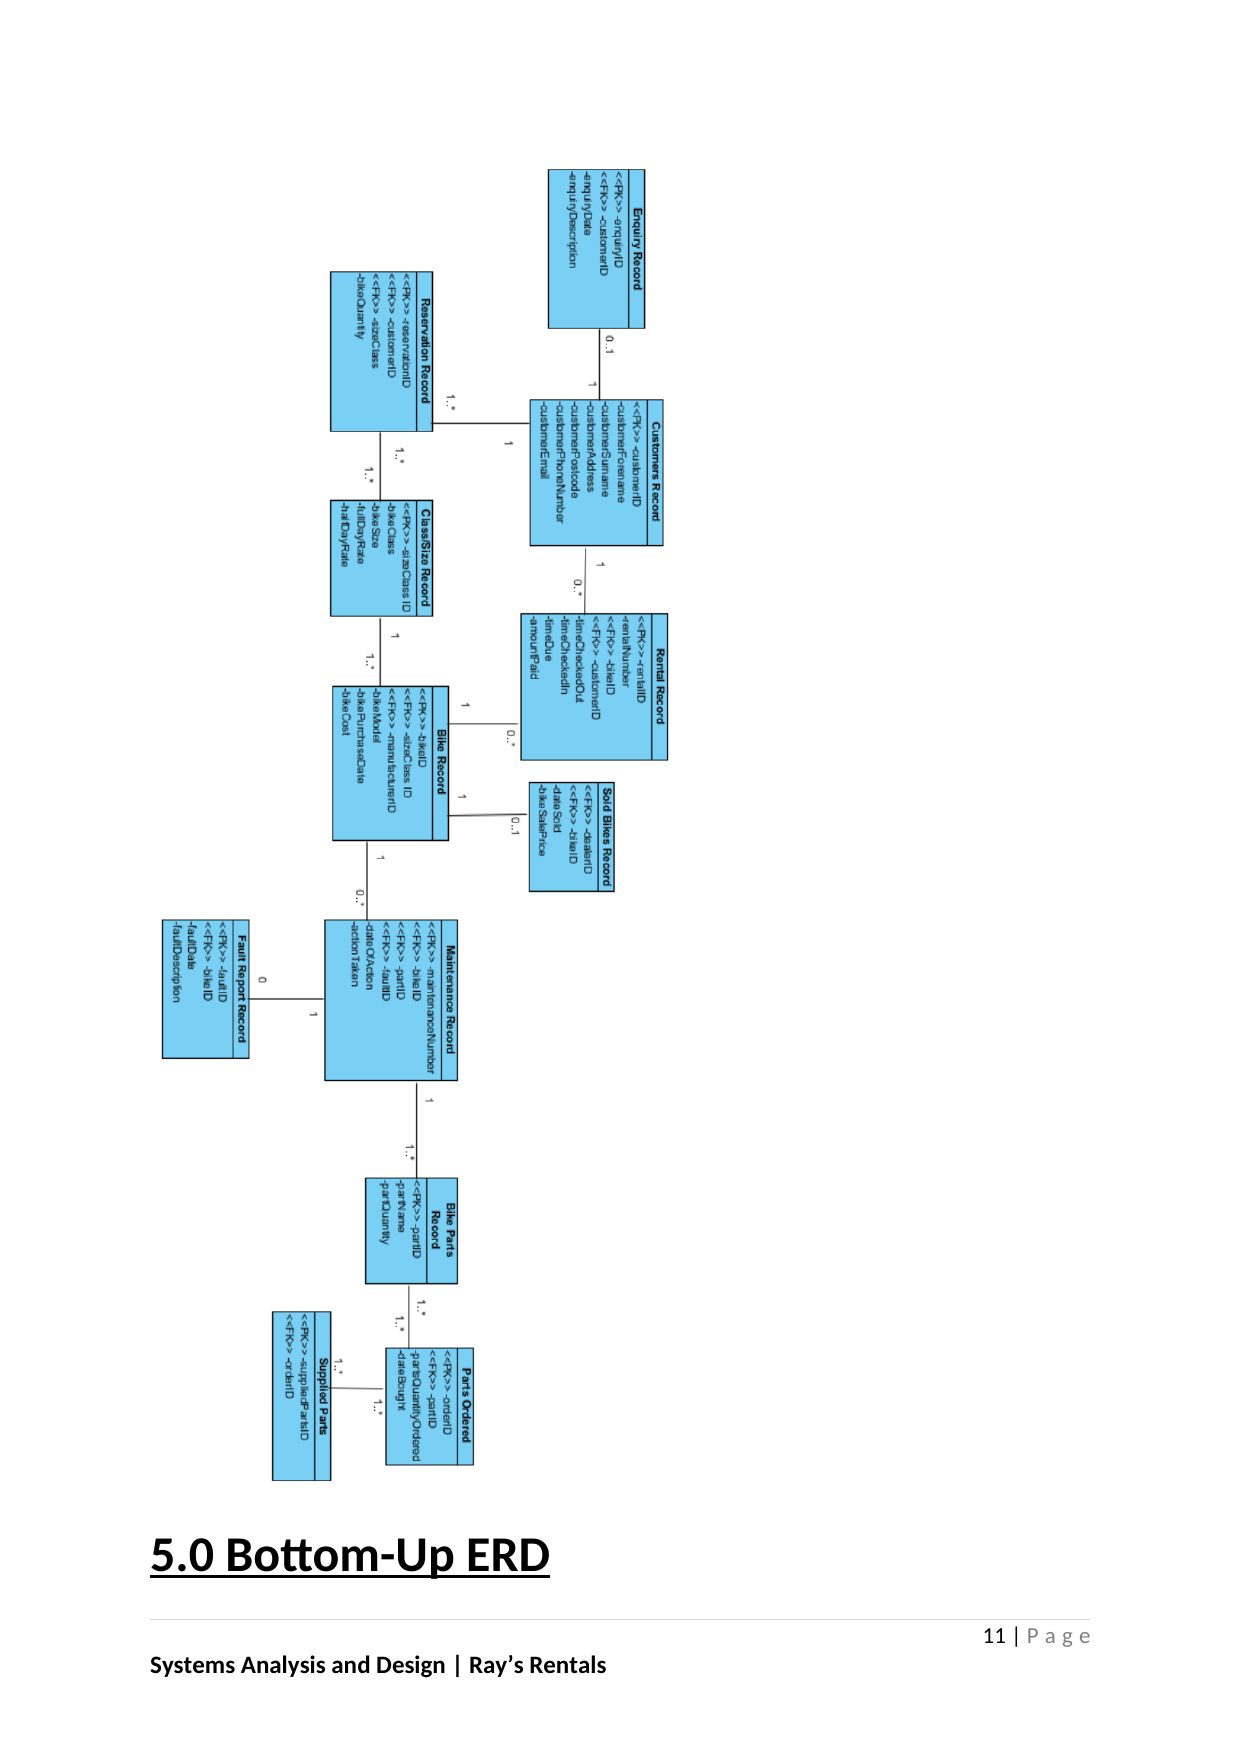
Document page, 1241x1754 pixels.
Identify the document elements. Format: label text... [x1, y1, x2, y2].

subtitle 5.0 Bottom-Up ERD [150, 1523, 1090, 1584]
